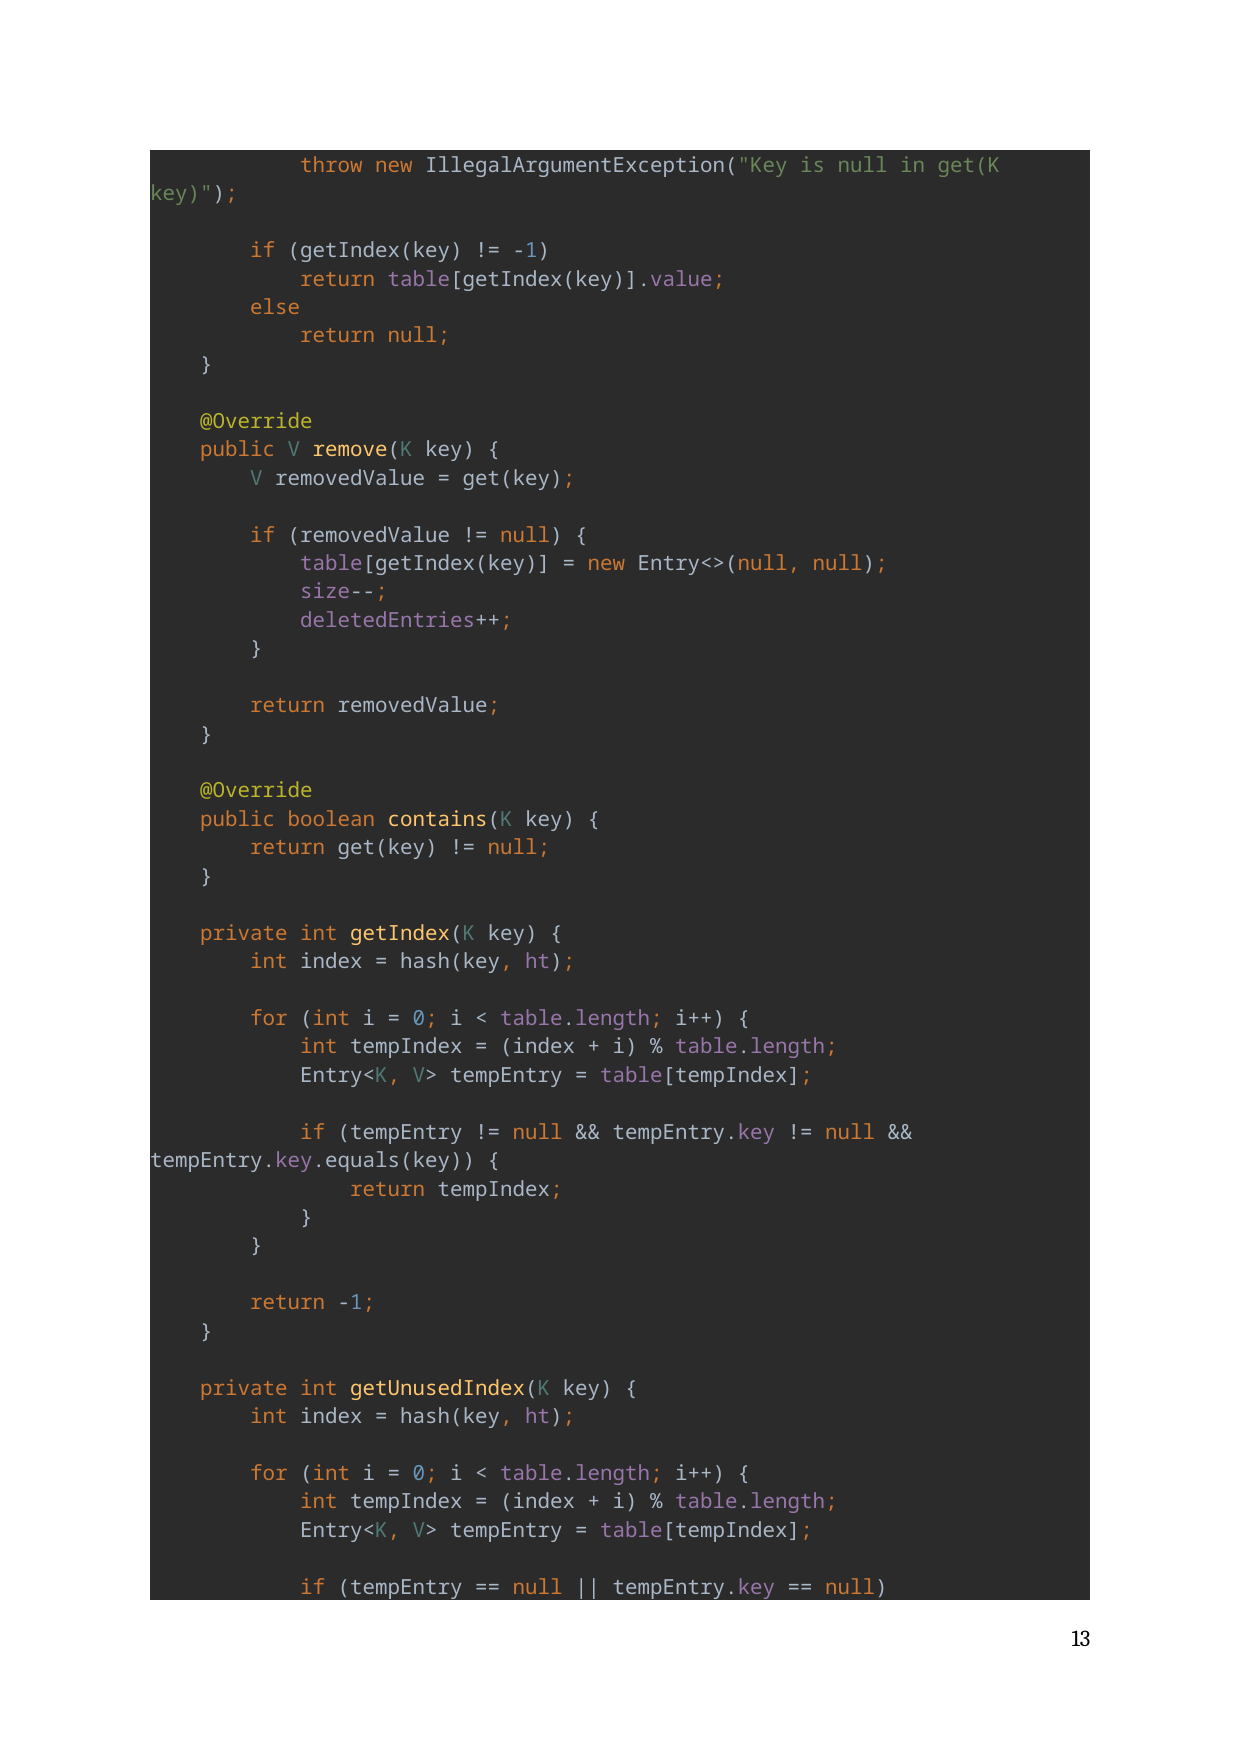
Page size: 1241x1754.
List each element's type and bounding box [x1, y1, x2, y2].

text [150, 150, 1090, 1600]
